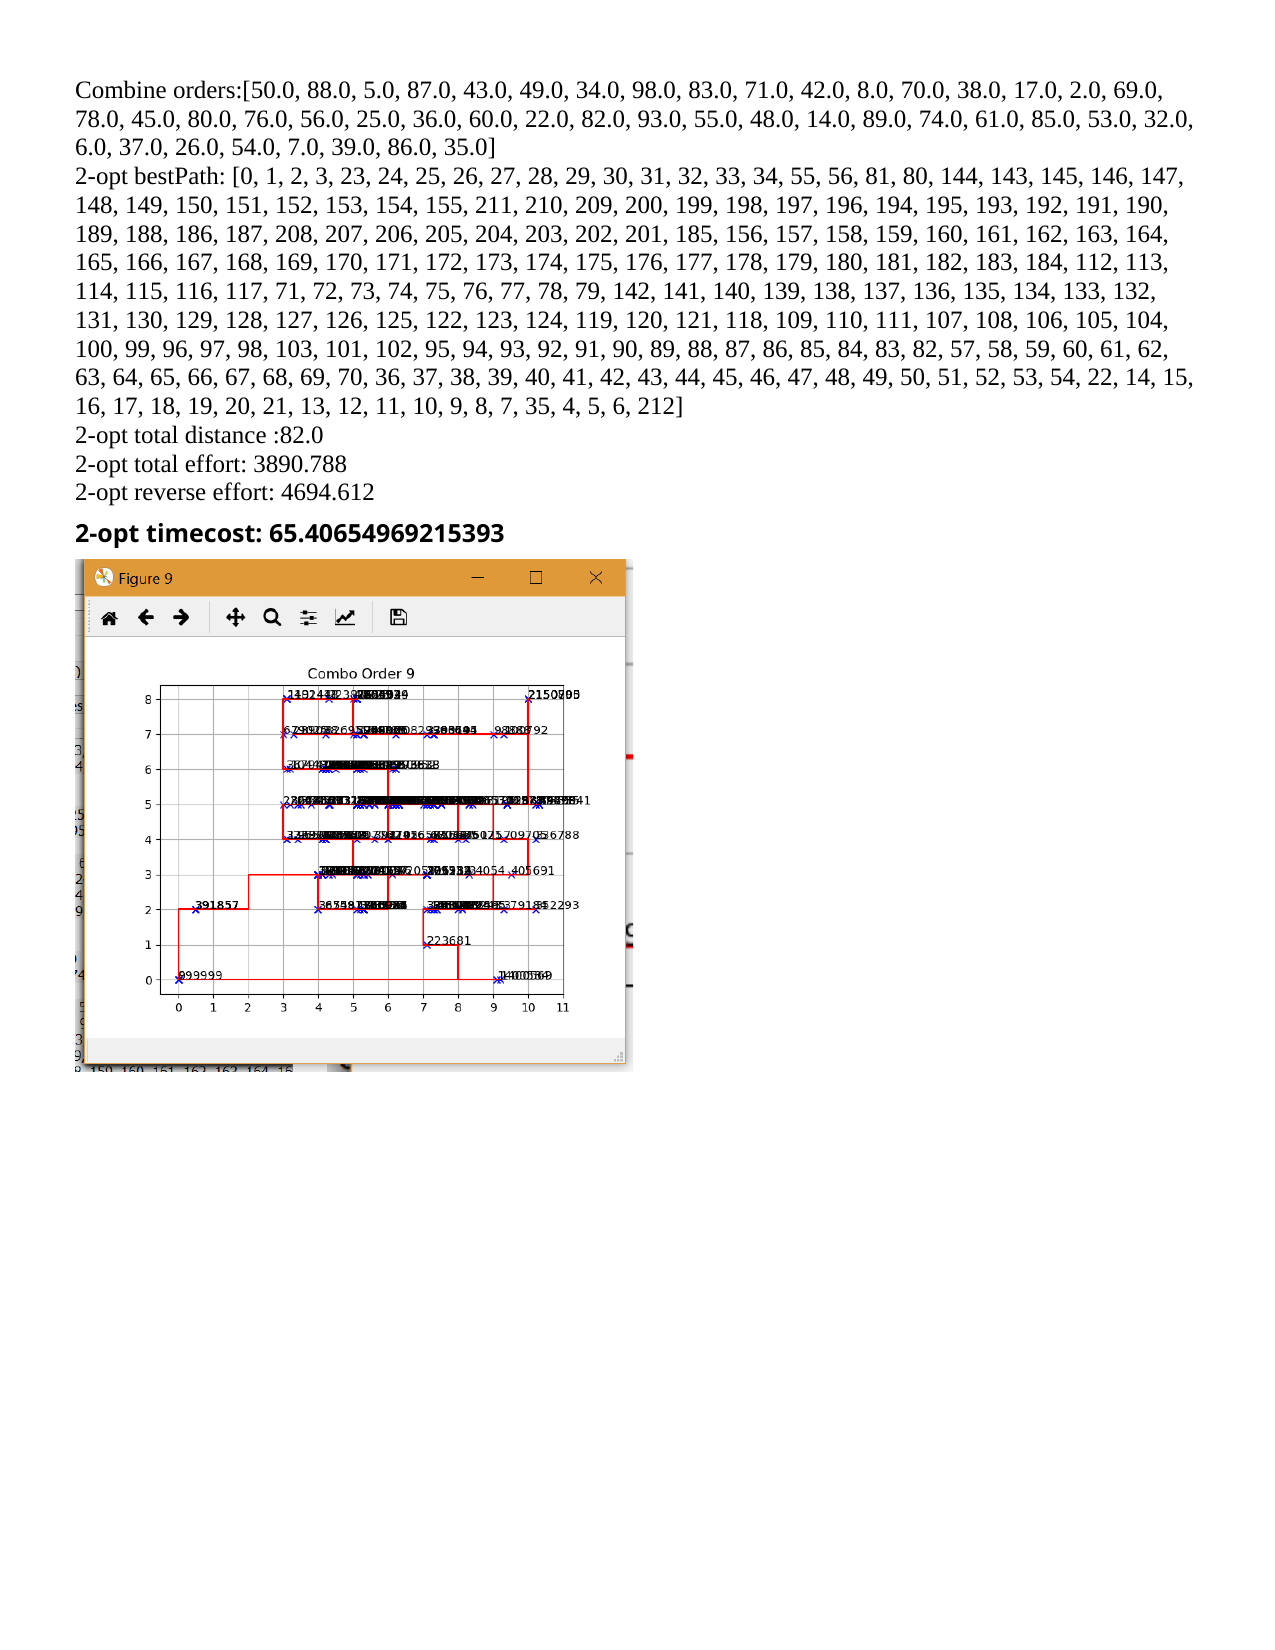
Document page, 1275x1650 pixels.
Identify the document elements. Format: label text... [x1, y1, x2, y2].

text 2-opt reverse effort: 4694.612 [75, 477, 1200, 506]
subtitle 2-opt timecost: 65.40654969215393 [75, 516, 1200, 550]
text 2-opt bestPath: [0, 1, 2, 3, 23, 24, 25, 26, 27, 28, 29, 30, 31, 32, 33, 34, 55, 56, 81, 80, 144, 143, 145, 146, 147, 148, 149, 150, 151, 152, 153, 154, 155, 211, 210, 209, 200, 199, 198, 197, 196, 194, 195, 193, 192, 191, 190, 189, 188, 186, 187, 208, 207, 206, 205, 204, 203, 202, 201, 185, 156, 157, 158, 159, 160, 161, 162, 163, 164, 165, 166, 167, 168, 169, 170, 171, 172, 173, 174, 175, 176, 177, 178, 179, 180, 181, 182, 183, 184, 112, 113, 114, 115, 116, 117, 71, 72, 73, 74, 75, 76, 77, 78, 79, 142, 141, 140, 139, 138, 137, 136, 135, 134, 133, 132, 131, 130, 129, 128, 127, 126, 125, 122, 123, 124, 119, 120, 121, 118, 109, 110, 111, 107, 108, 106, 105, 104, 100, 99, 96, 97, 98, 103, 101, 102, 95, 94, 93, 92, 91, 90, 89, 88, 87, 86, 85, 84, 83, 82, 57, 58, 59, 60, 61, 62, 63, 64, 65, 66, 67, 68, 69, 70, 36, 37, 38, 39, 40, 41, 42, 43, 44, 45, 46, 47, 48, 49, 50, 51, 52, 53, 54, 22, 14, 15, 16, 17, 18, 19, 20, 21, 13, 12, 11, 10, 9, 8, 7, 35, 4, 5, 6, 212] [75, 161, 1200, 420]
text Combine orders:[50.0, 88.0, 5.0, 87.0, 43.0, 49.0, 34.0, 98.0, 83.0, 71.0, 42.0, 8.0, 70.0, 38.0, 17.0, 2.0, 69.0, 78.0, 45.0, 80.0, 76.0, 56.0, 25.0, 36.0, 60.0, 22.0, 82.0, 93.0, 55.0, 48.0, 14.0, 89.0, 74.0, 61.0, 85.0, 53.0, 32.0, 6.0, 37.0, 26.0, 54.0, 7.0, 39.0, 86.0, 35.0] [75, 75, 1200, 161]
text 2-opt total distance :82.0 [75, 420, 1200, 449]
text 2-opt total effort: 3890.788 [75, 449, 1200, 477]
picture [75, 559, 634, 1072]
